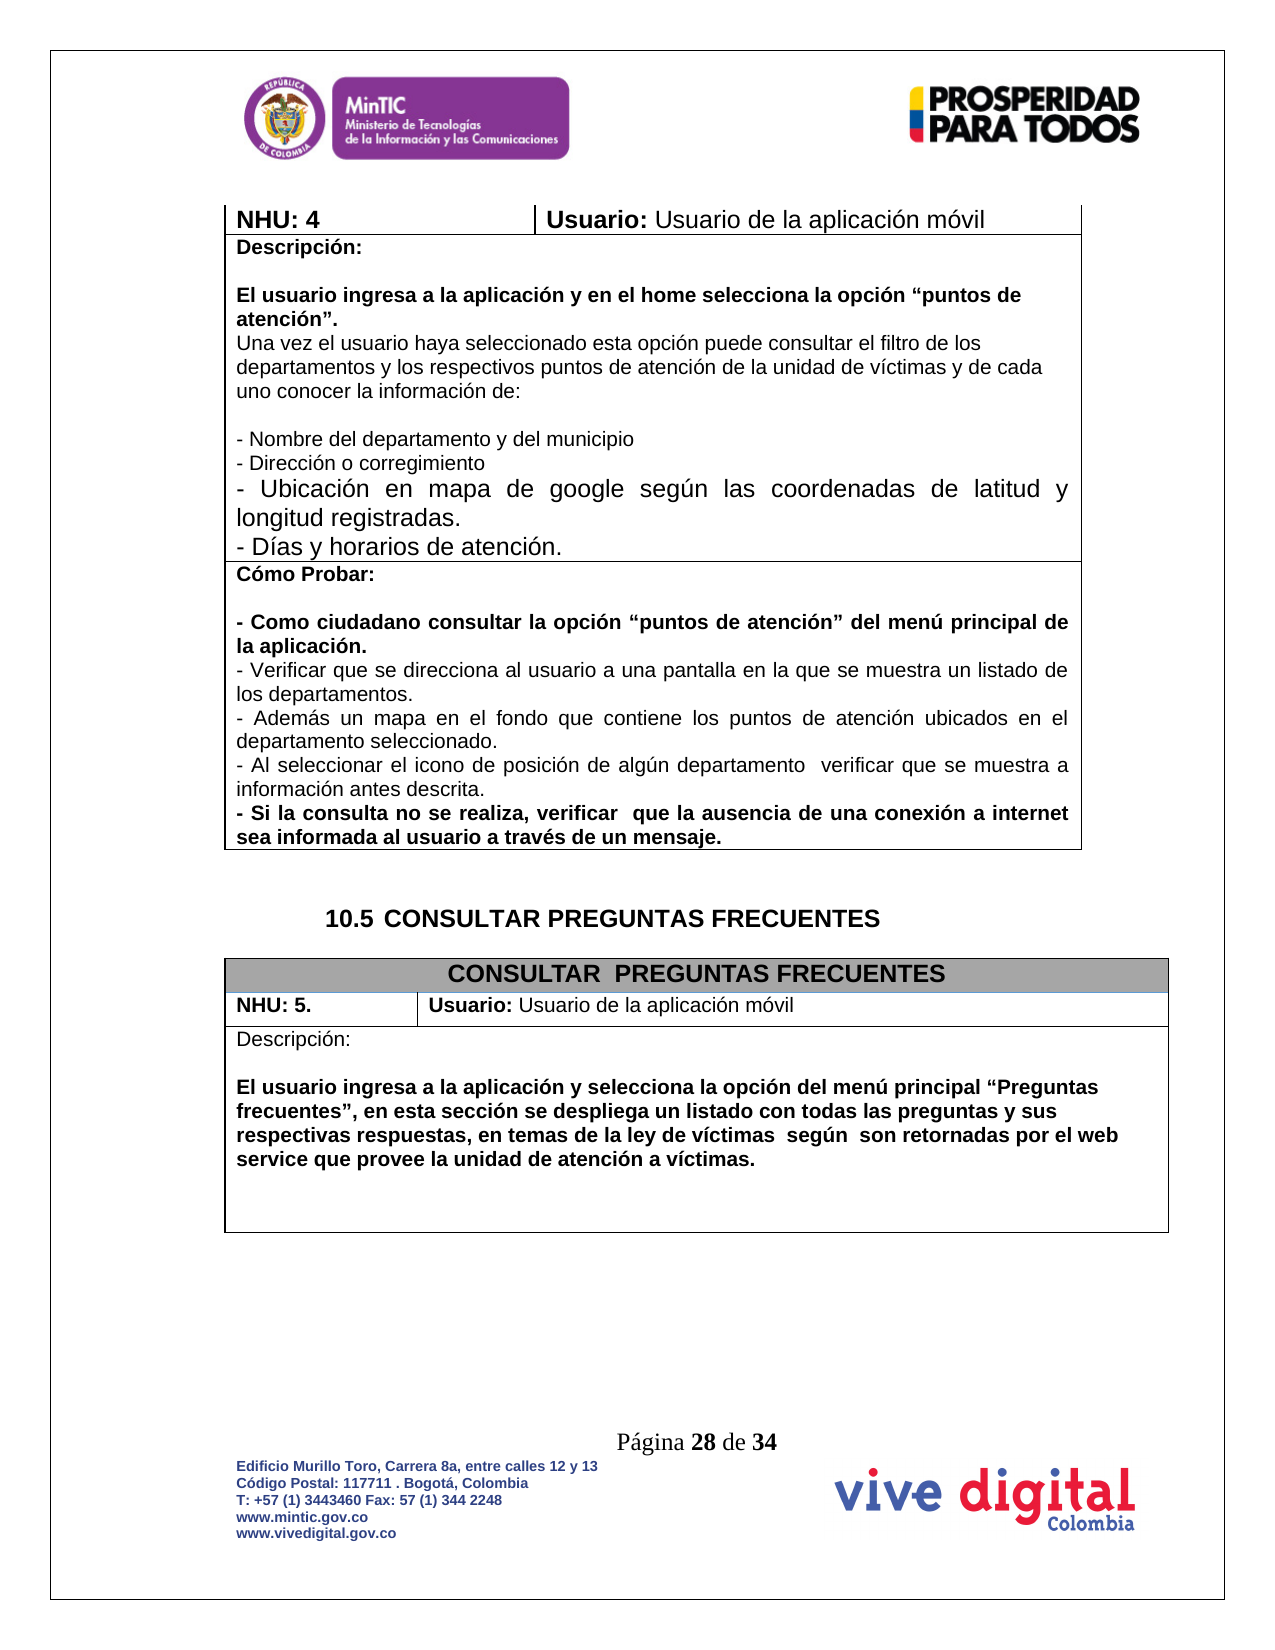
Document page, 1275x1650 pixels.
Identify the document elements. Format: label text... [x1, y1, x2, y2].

list Consultar preguntas frecuentes [325, 904, 1157, 933]
table_cell NHU: 4 [226, 205, 534, 234]
table_cell Descripción: El usuario ingresa a la aplicación y en el home selecciona la opción “puntos de atención”. Una vez el usuario haya seleccionado esta opción puede consultar el filtro de los departamentos y los respectivos puntos de atención de la unidad de víctimas y de cada uno conocer la información de: - Nombre del departamento y del municipio - Dirección o corregimiento - Ubicación en mapa de google según las coordenadas de latitud y longitud registradas. - Días y horarios de atención. [226, 235, 1081, 561]
picture [899, 78, 1150, 154]
picture [236, 56, 588, 177]
table_cell Descripción: El usuario ingresa a la aplicación y selecciona la opción del menú principal “Preguntas frecuentes”, en esta sección se despliega un listado con todas las preguntas y sus respectivas respuestas, en temas de la ley de víctimas según son retornadas por el web service que provee la unidad de atención a víctimas. [226, 1027, 1168, 1232]
table_cell Usuario: Usuario de la aplicación móvil [536, 205, 1081, 234]
table_cell Cómo Probar: - Como ciudadano consultar la opción “puntos de atención” del menú principal de la aplicación. - Verificar que se direcciona al usuario a una pantalla en la que se muestra un listado de los departamentos. - Además un mapa en el fondo que contiene los puntos de atención ubicados en el departamento seleccionado. - Al seleccionar el icono de posición de algún departamento verificar que se muestra a información antes descrita. - Si la consulta no se realiza, verificar que la ausencia de una conexión a internet sea informada al usuario a través de un mensaje. [226, 562, 1081, 849]
picture [824, 1458, 1150, 1540]
table_cell NHU: 5. [226, 993, 417, 1026]
table_header CONSULTAR PREGUNTAS FRECUENTES [226, 959, 1168, 992]
table_cell Usuario: Usuario de la aplicación móvil [418, 993, 1168, 1026]
